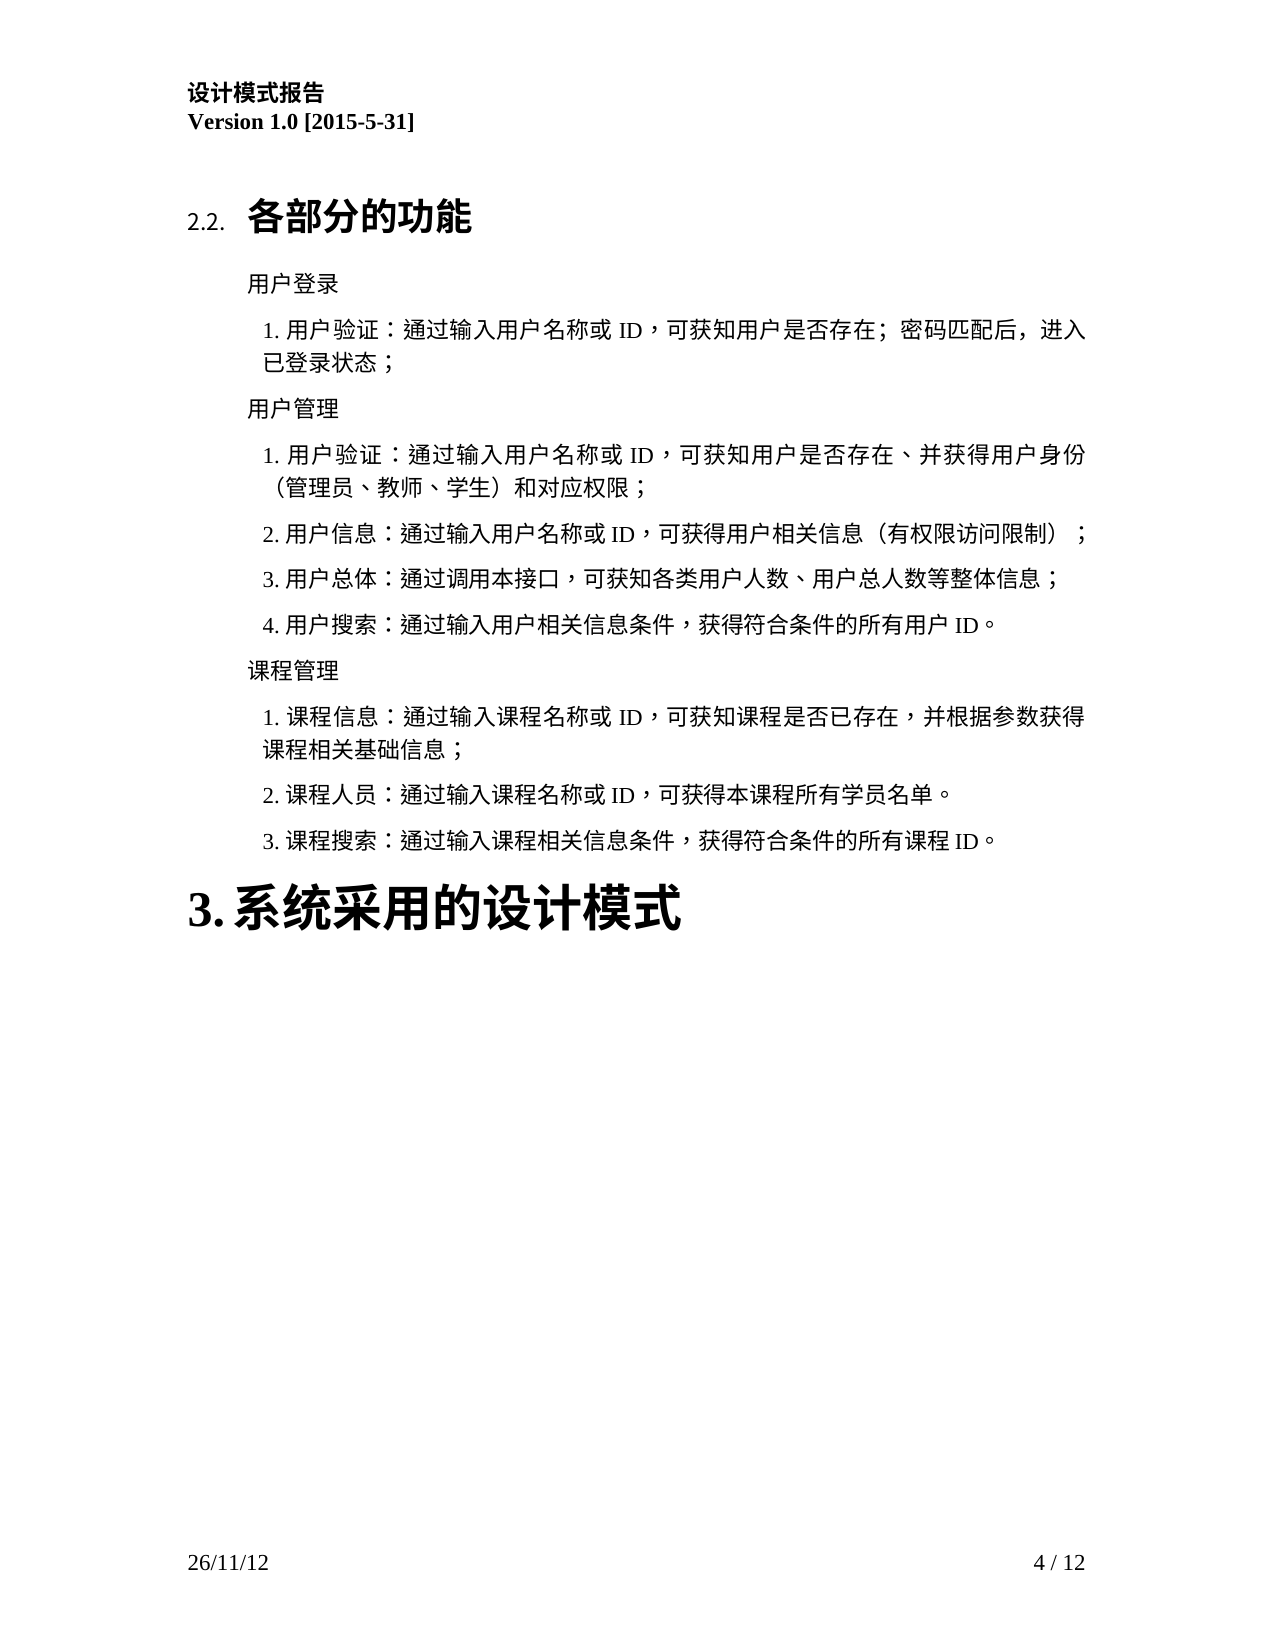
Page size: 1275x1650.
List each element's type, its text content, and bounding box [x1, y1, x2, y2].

list 系统采用的设计模式 [187, 869, 1087, 941]
text 3. 用户总体：通过调用本接口，可获知各类用户人数、用户总人数等整体信息； [202, 561, 1087, 594]
text 1. 课程信息：通过输入课程名称或ID，可获知课程是否已存在，并根据参数获得课程相关基础信息； [202, 698, 1087, 765]
list 用户登录 [187, 266, 1087, 299]
list 各部分的功能 [187, 187, 1087, 241]
text 1. 用户验证：通过输入用户名称或ID，可获知用户是否存在、并获得用户身份（管理员、教师、学生）和对应权限； [202, 436, 1087, 503]
text 2. 课程人员：通过输入课程名称或ID，可获得本课程所有学员名单。 [187, 777, 1087, 811]
text 1. 用户验证：通过输入用户名称或ID，可获知用户是否存在；密码匹配后，进入已登录状态； [262, 312, 1087, 378]
text 4. 用户搜索：通过输入用户相关信息条件，获得符合条件的所有用户ID。 [187, 607, 1087, 640]
text 2. 用户信息：通过输入用户名称或ID，可获得用户相关信息（有权限访问限制）； [202, 515, 1087, 549]
text 课程管理 [187, 653, 1087, 686]
text 用户管理 [187, 391, 1087, 424]
text 3. 课程搜索：通过输入课程相关信息条件，获得符合条件的所有课程ID。 [247, 823, 1087, 856]
